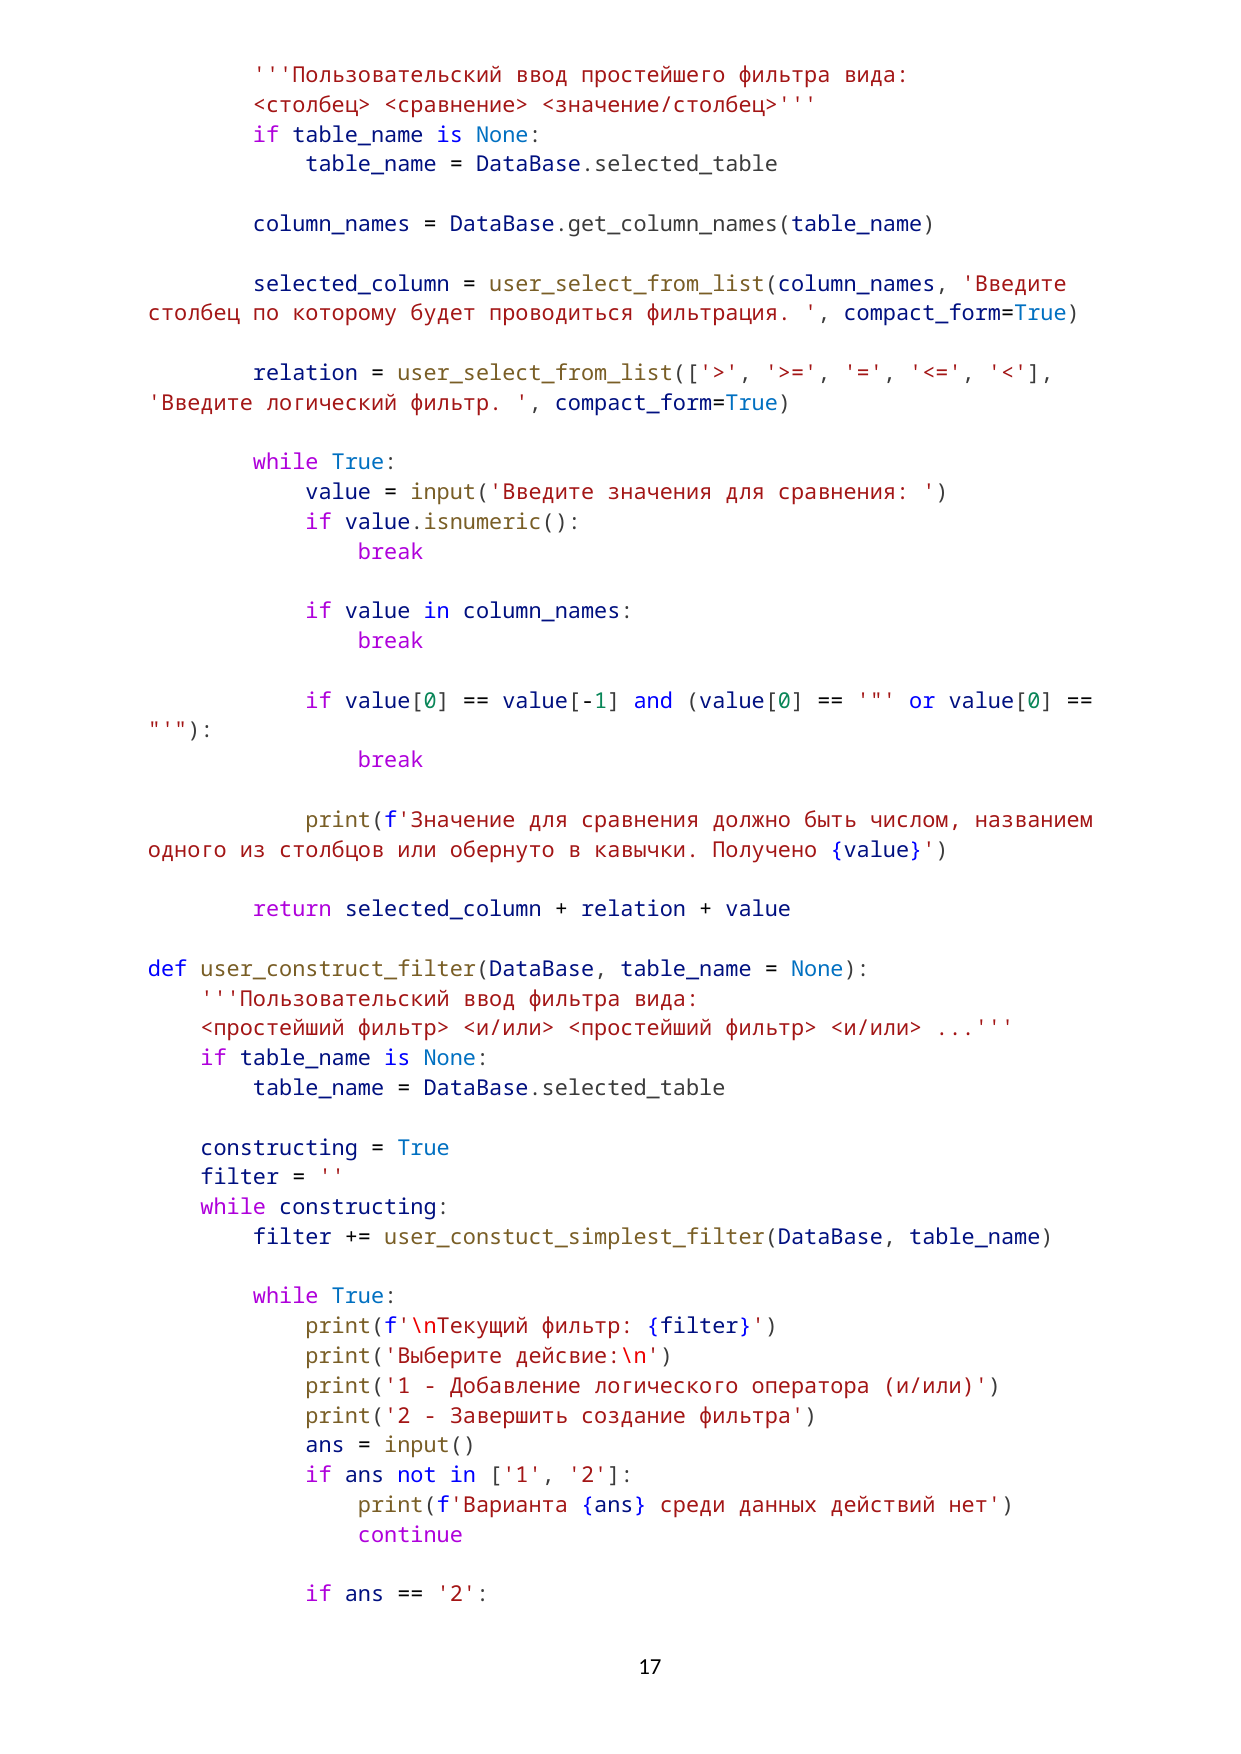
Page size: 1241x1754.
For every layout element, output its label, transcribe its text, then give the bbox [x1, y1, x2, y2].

text while True: [148, 446, 1152, 476]
text if value.isnumeric(): [148, 506, 1152, 536]
text def user_construct_filter(DataBase, table_name = None): [148, 953, 1152, 983]
text table_name = DataBase.selected_table [148, 1072, 1152, 1102]
text while True: [148, 1281, 1152, 1310]
text if value[0] == value[-1] and (value[0] == '"' or value[0] == "'"): [148, 685, 1152, 744]
text continue [148, 1519, 1152, 1549]
text if table_name is None: [148, 119, 1152, 148]
text selected_column = user_select_from_list(column_names, 'Введите столбец по которому будет проводиться фильтрация. ', compact_form=True) [148, 268, 1152, 327]
text while constructing: [148, 1191, 1152, 1221]
text print('1 - Добавление логического оператора (и/или)') [148, 1370, 1152, 1400]
text break [148, 744, 1152, 774]
text <простейший фильтр> <и/или> <простейший фильтр> <и/или> ...''' [148, 1012, 1152, 1042]
text table_name = DataBase.selected_table [148, 148, 1152, 178]
text constructing = True [148, 1132, 1152, 1161]
text column_names = DataBase.get_column_names(table_name) [148, 208, 1152, 238]
text <столбец> <сравнение> <значение/столбец>''' [148, 89, 1152, 119]
text print(f'\nТекущий фильтр: {filter}') [148, 1310, 1152, 1340]
text if ans not in ['1', '2']: [148, 1459, 1152, 1489]
text print(f'Значение для сравнения должно быть числом, названием одного из столбцов или обернуто в кавычки. Получено {value}') [148, 804, 1152, 863]
text return selected_column + relation + value [148, 893, 1152, 923]
text if value in column_names: [148, 595, 1152, 625]
text filter += user_constuct_simplest_filter(DataBase, table_name) [148, 1221, 1152, 1251]
text if table_name is None: [148, 1042, 1152, 1072]
text print('Выберите дейсвие:\n') [148, 1340, 1152, 1370]
text '''Пользовательский ввод простейшего фильтра вида: [148, 59, 1152, 89]
text print(f'Варианта {ans} среди данных действий нет') [148, 1489, 1152, 1519]
text print('2 - Завершить создание фильтра') [148, 1400, 1152, 1429]
text relation = user_select_from_list(['>', '>=', '=', '<=', '<'], 'Введите логический фильтр. ', compact_form=True) [148, 357, 1152, 417]
text ans = input() [148, 1429, 1152, 1459]
text break [148, 536, 1152, 566]
text break [148, 625, 1152, 655]
text value = input('Введите значения для сравнения: ') [148, 476, 1152, 506]
text if ans == '2': [148, 1578, 1152, 1608]
text '''Пользовательский ввод фильтра вида: [148, 983, 1152, 1012]
text filter = '' [148, 1161, 1152, 1191]
